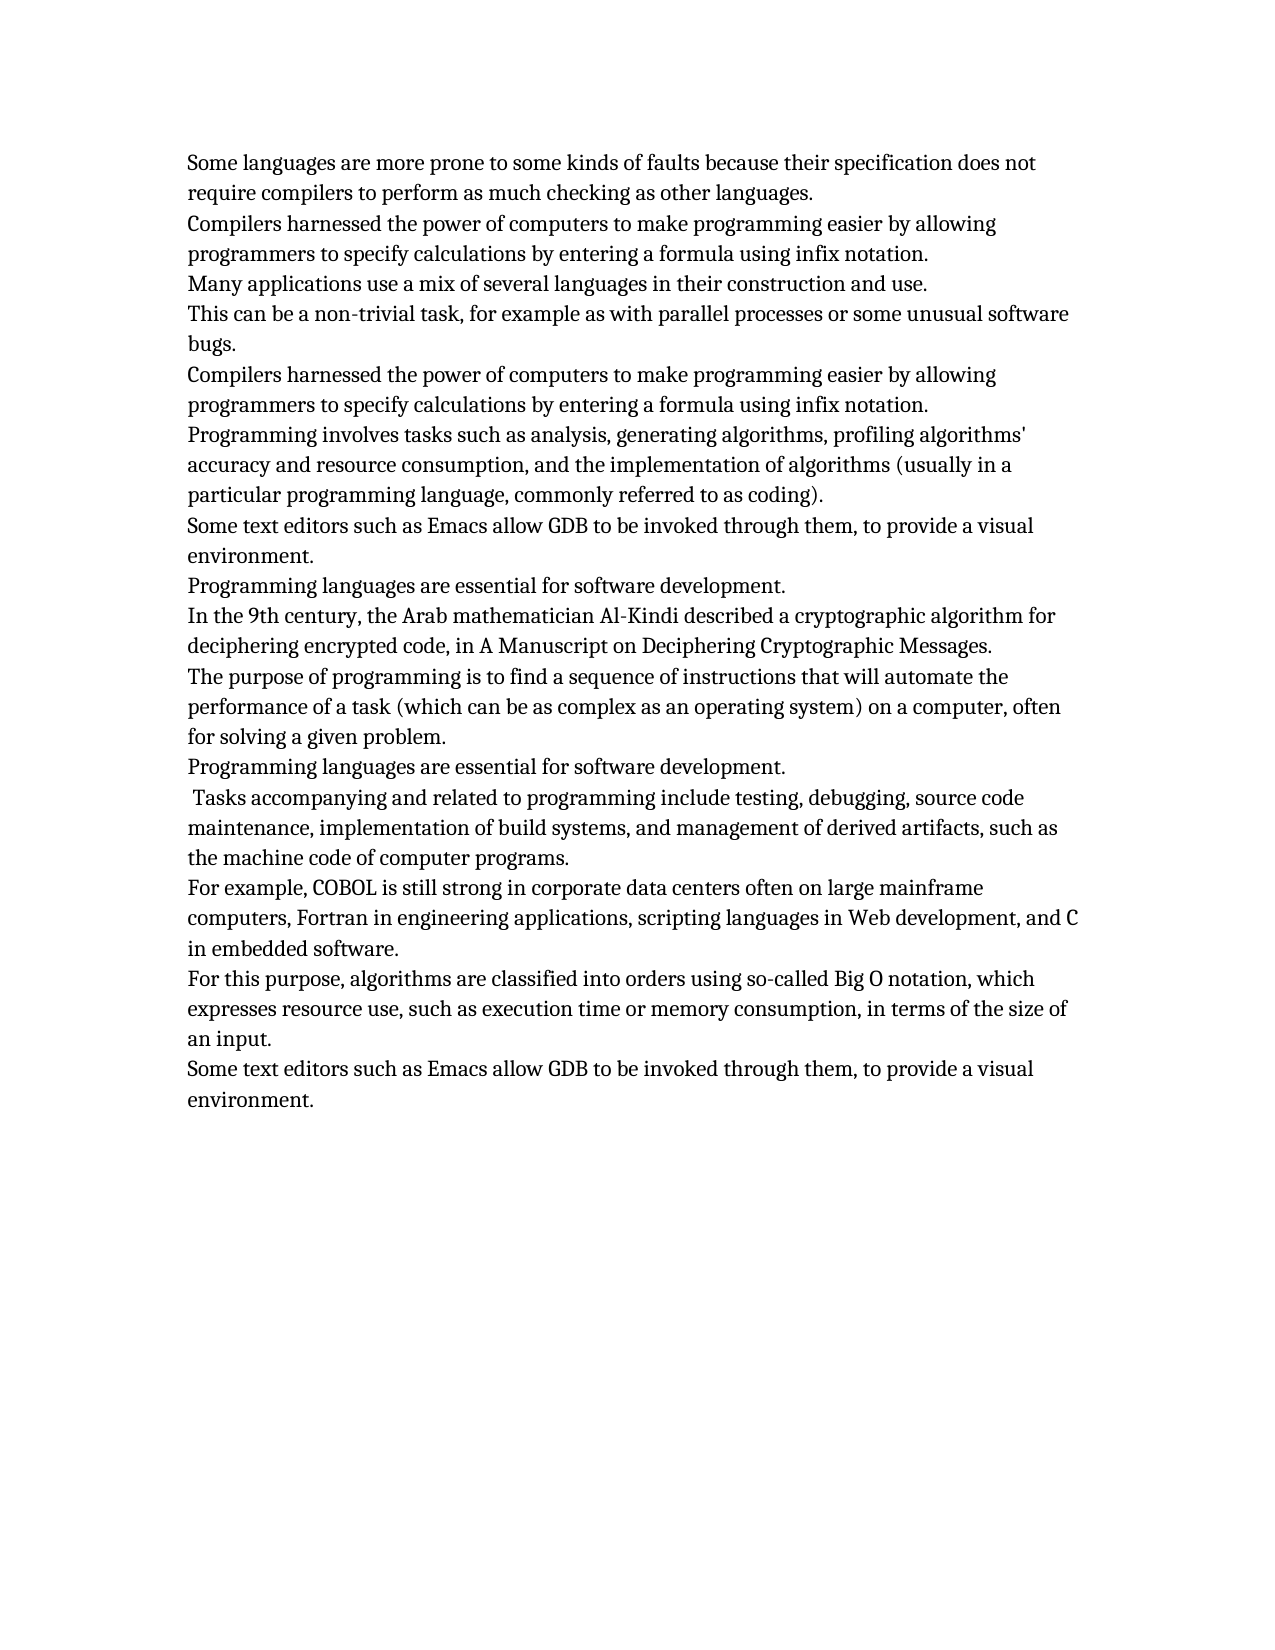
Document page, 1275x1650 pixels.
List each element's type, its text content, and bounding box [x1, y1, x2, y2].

text Some languages are more prone to some kinds of faults because their specification does not require compilers to perform as much checking as other languages. Compilers harnessed the power of computers to make programming easier by allowing programmers to specify calculations by entering a formula using infix notation. Many applications use a mix of several languages in their construction and use. This can be a non-trivial task, for example as with parallel processes or some unusual software bugs. Compilers harnessed the power of computers to make programming easier by allowing programmers to specify calculations by entering a formula using infix notation. Programming involves tasks such as analysis, generating algorithms, profiling algorithms' accuracy and resource consumption, and the implementation of algorithms (usually in a particular programming language, commonly referred to as coding). Some text editors such as Emacs allow GDB to be invoked through them, to provide a visual environment. Programming languages are essential for software development. In the 9th century, the Arab mathematician Al-Kindi described a cryptographic algorithm for deciphering encrypted code, in A Manuscript on Deciphering Cryptographic Messages. The purpose of programming is to find a sequence of instructions that will automate the performance of a task (which can be as complex as an operating system) on a computer, often for solving a given problem. Programming languages are essential for software development. Tasks accompanying and related to programming include testing, debugging, source code maintenance, implementation of build systems, and management of derived artifacts, such as the machine code of computer programs. For example, COBOL is still strong in corporate data centers often on large mainframe computers, Fortran in engineering applications, scripting languages in Web development, and C in embedded software. For this purpose, algorithms are classified into orders using so-called Big O notation, which expresses resource use, such as execution time or memory consumption, in terms of the size of an input. Some text editors such as Emacs allow GDB to be invoked through them, to provide a visual environment. [187, 150, 1087, 1113]
